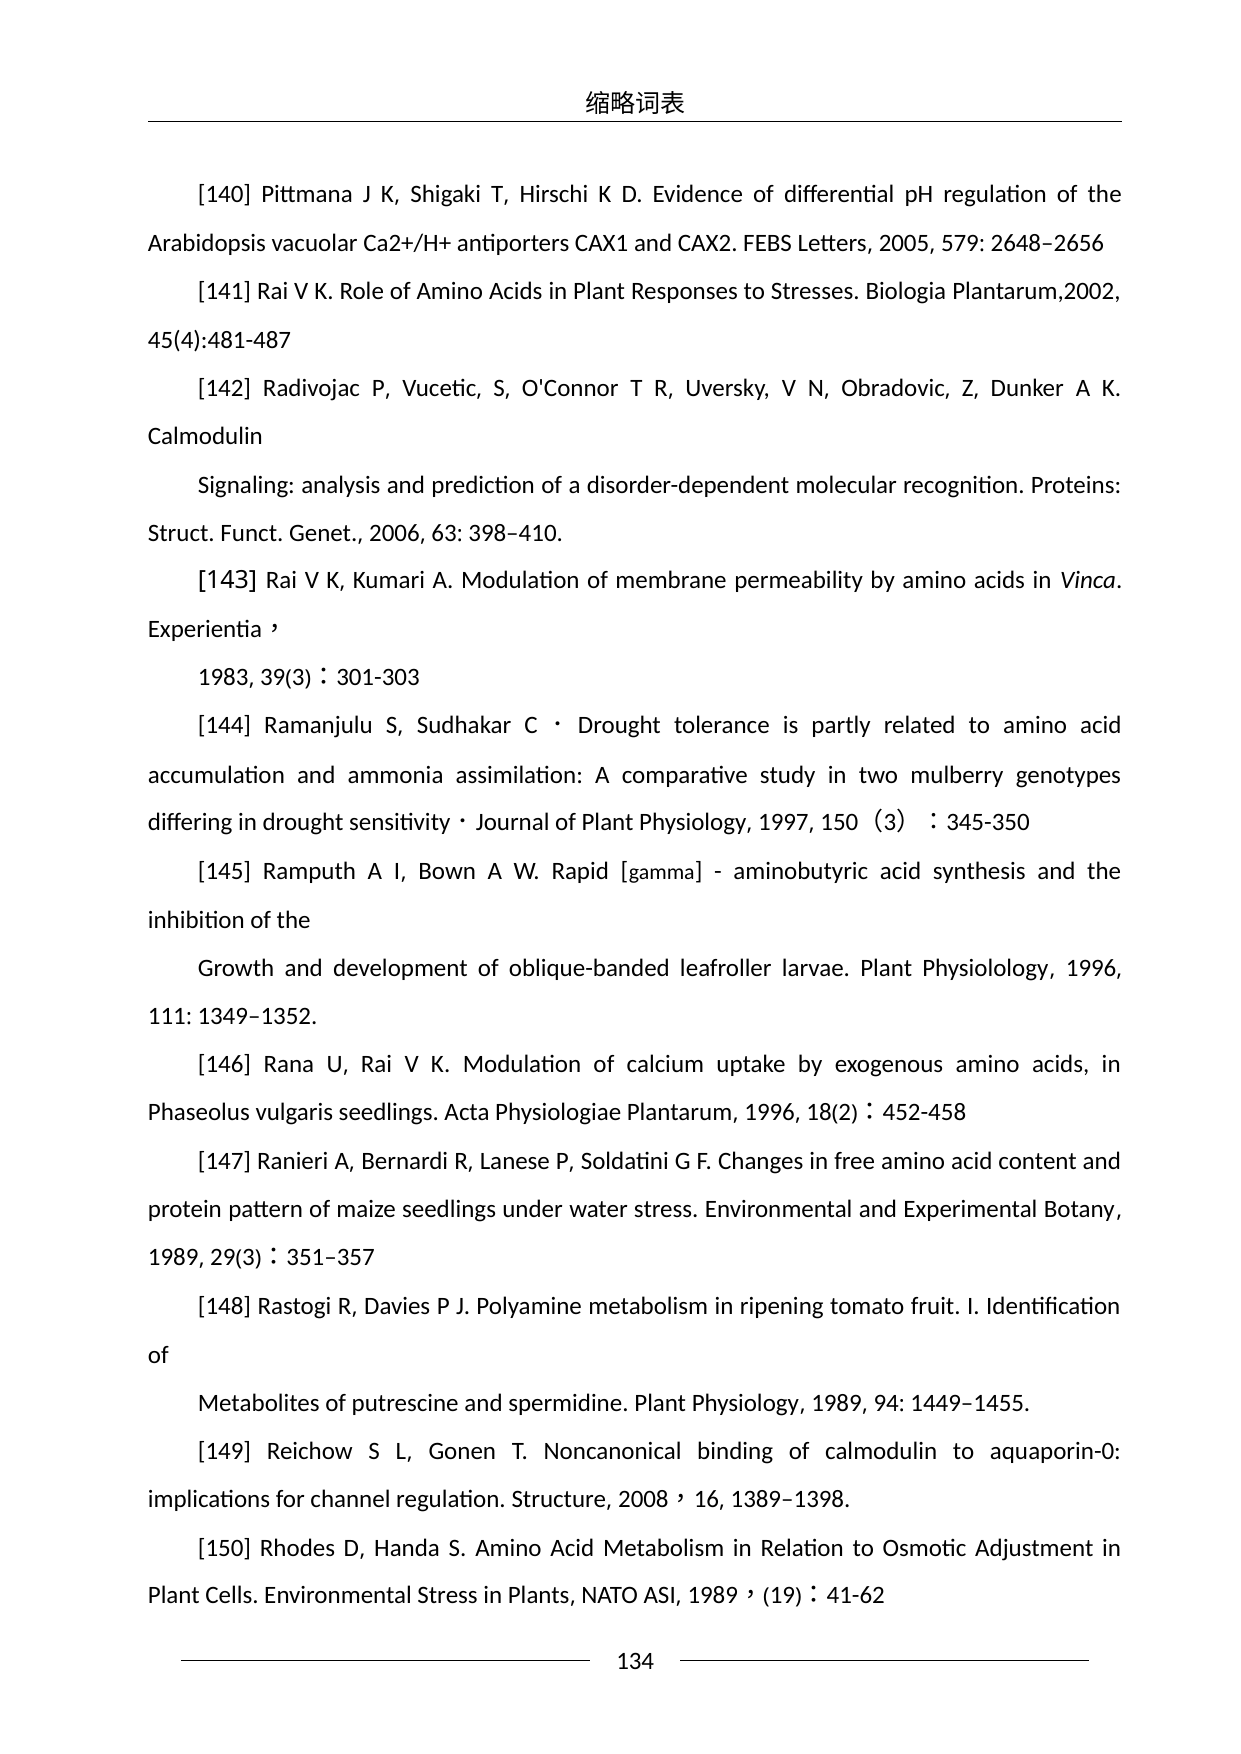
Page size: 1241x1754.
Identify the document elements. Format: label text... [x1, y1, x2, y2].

text [146] Rana U, Rai V K. Modulation of calcium uptake by exogenous amino acids, in Phaseolus vulgaris seedlings. Acta Physiologiae Plantarum, 1996, 18(2)：452-458 [148, 1031, 1122, 1128]
text [141] Rai V K. Role of Amino Acids in Plant Responses to Stresses. Biologia Plantarum,2002, 45(4):481-487 [148, 258, 1122, 354]
text Metabolites of putrescine and spermidine. Plant Physiology, 1989, 94: 1449–1455. [148, 1369, 1122, 1418]
text Signaling: analysis and prediction of a disorder-dependent molecular recognition. Proteins: Struct. Funct. Genet., 2006, 63: 398–410. [148, 451, 1122, 548]
text [144] Ramanjulu S, Sudhakar C．Drought tolerance is partly related to amino acid accumulation and ammonia assimilation: A comparative study in two mulberry genotypes differing in drought sensitivity．Journal of Plant Physiology, 1997, 150（3）∶345-350 [148, 693, 1122, 838]
text 1983, 39(3)：301-303 [148, 644, 1122, 693]
text [149] Reichow S L, Gonen T. Noncanonical binding of calmodulin to aquaporin-0: implications for channel regulation. Structure, 2008，16, 1389–1398. [148, 1418, 1122, 1514]
text Growth and development of oblique-banded leafroller larvae. Plant Physiolology, 1996, 111: 1349–1352. [148, 934, 1122, 1031]
text [145] Ramputh A I, Bown A W. Rapid [gamma] - aminobutyric acid synthesis and the inhibition of the [148, 838, 1122, 934]
text [150] Rhodes D, Handa S. Amino Acid Metabolism in Relation to Osmotic Adjustment in Plant Cells. Environmental Stress in Plants, NATO ASI, 1989，(19)：41-62 [148, 1514, 1122, 1611]
text [142] Radivojac P, Vucetic, S, O'Connor T R, Uversky, V N, Obradovic, Z, Dunker A K. Calmodulin [148, 354, 1122, 451]
text [148] Rastogi R, Davies P J. Polyamine metabolism in ripening tomato fruit. I. Identification of [148, 1273, 1122, 1369]
text [143] Rai V K, Kumari A. Modulation of membrane permeability by amino acids in Vinca. Experientia， [148, 548, 1122, 644]
text [147] Ranieri A, Bernardi R, Lanese P, Soldatini G F. Changes in free amino acid content and protein pattern of maize seedlings under water stress. Environmental and Experimental Botany, 1989, 29(3)：351–357 [148, 1128, 1122, 1273]
text [140] Pittmana J K, Shigaki T, Hirschi K D. Evidence of differential pH regulation of the Arabidopsis vacuolar Ca2+/H+ antiporters CAX1 and CAX2. FEBS Letters, 2005, 579: 2648–2656 [148, 161, 1122, 258]
